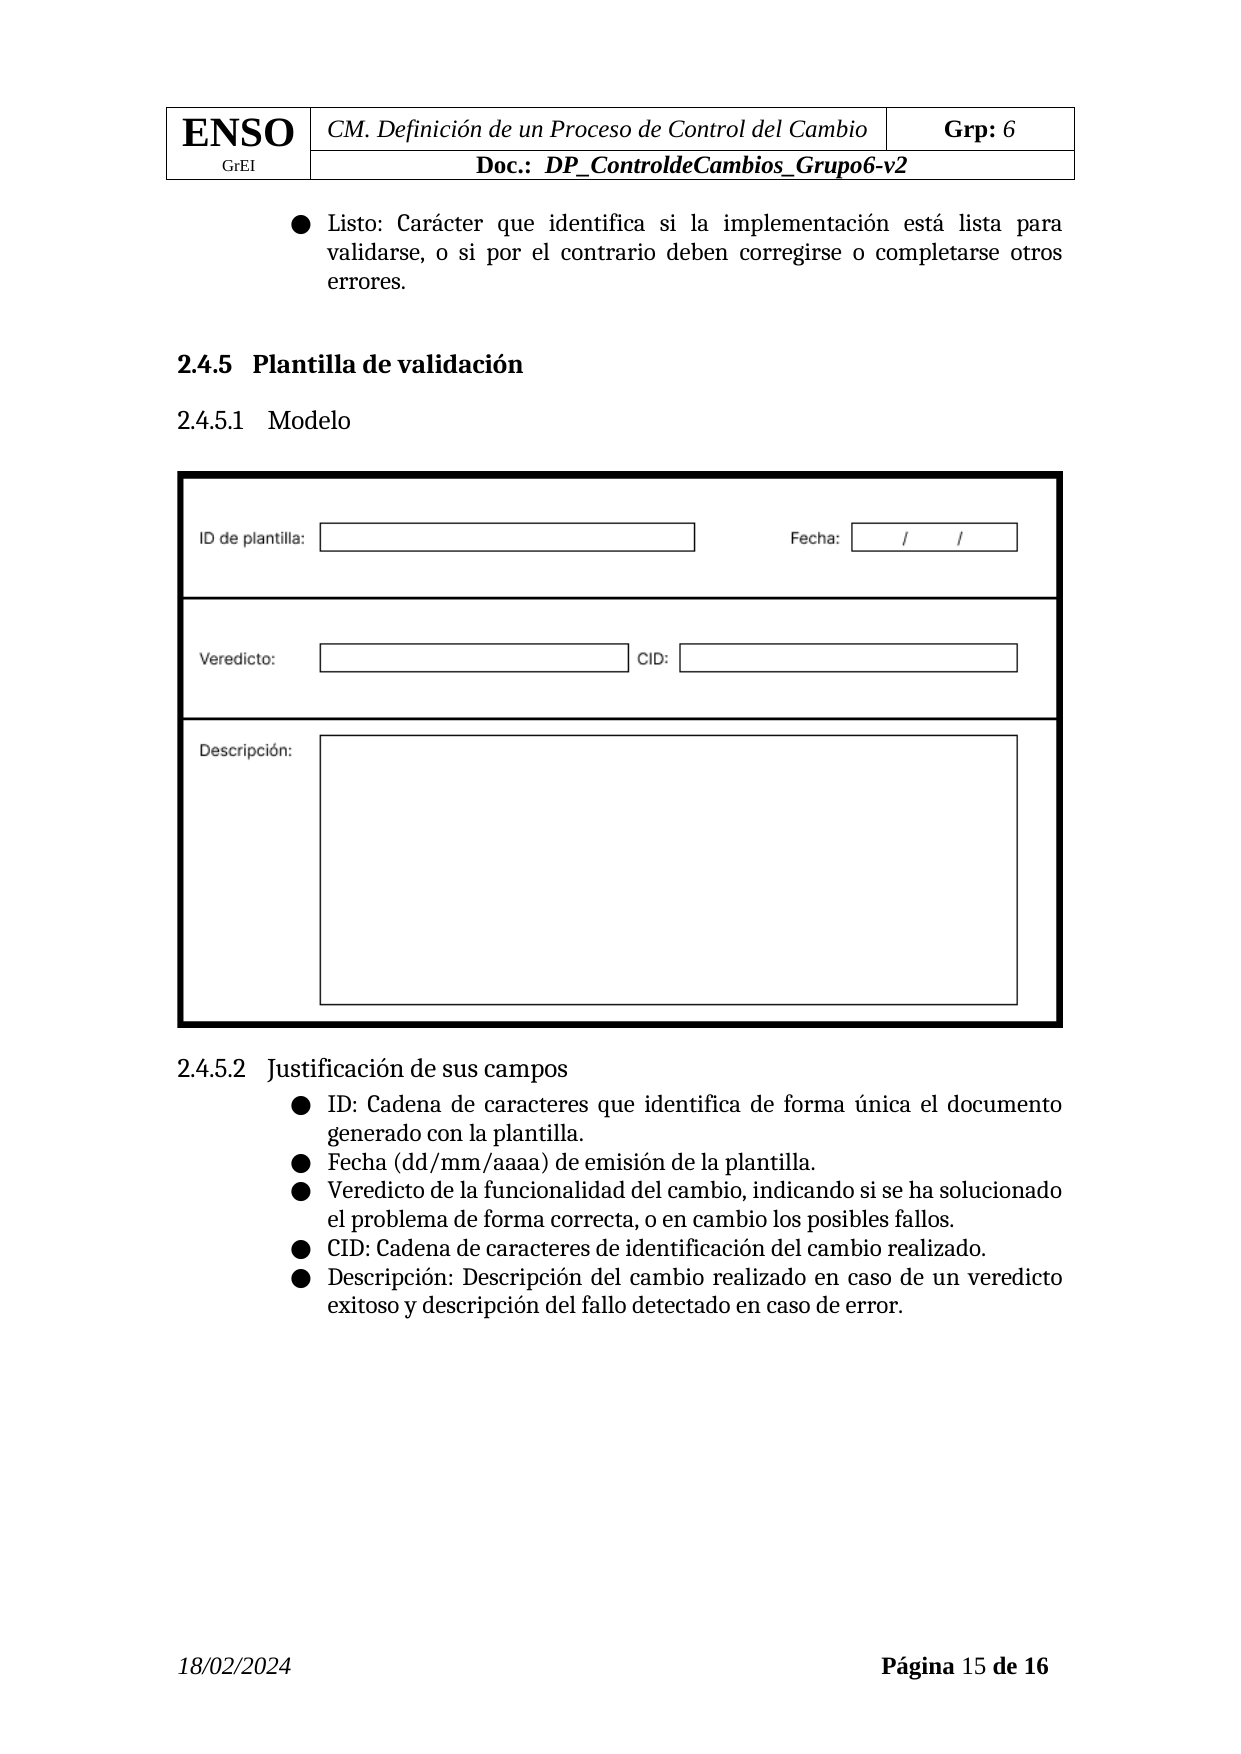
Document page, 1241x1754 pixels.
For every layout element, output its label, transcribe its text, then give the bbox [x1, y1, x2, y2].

list Fecha (dd/mm/aaaa) de emisión de la plantilla. [290, 1147, 1063, 1176]
subtitle Modelo [177, 405, 1063, 436]
list CID: Cadena de caracteres de identificación del cambio realizado. [290, 1234, 1063, 1262]
picture [177, 471, 1063, 1028]
subtitle Justificación de sus campos [177, 1053, 1063, 1084]
list Listo: Carácter que identifica si la implementación está lista para validarse, o si por el contrario deben corregirse o completarse otros errores. [290, 209, 1063, 295]
list Descripción: Descripción del cambio realizado en caso de un veredicto exitoso y descripción del fallo detectado en caso de error. [290, 1262, 1063, 1320]
list Veredicto de la funcionalidad del cambio, indicando si se ha solucionado el problema de forma correcta, o en cambio los posibles fallos. [290, 1176, 1063, 1234]
list ID: Cadena de caracteres que identifica de forma única el documento generado con la plantilla. [290, 1090, 1063, 1147]
subtitle Plantilla de validación [177, 349, 1063, 380]
